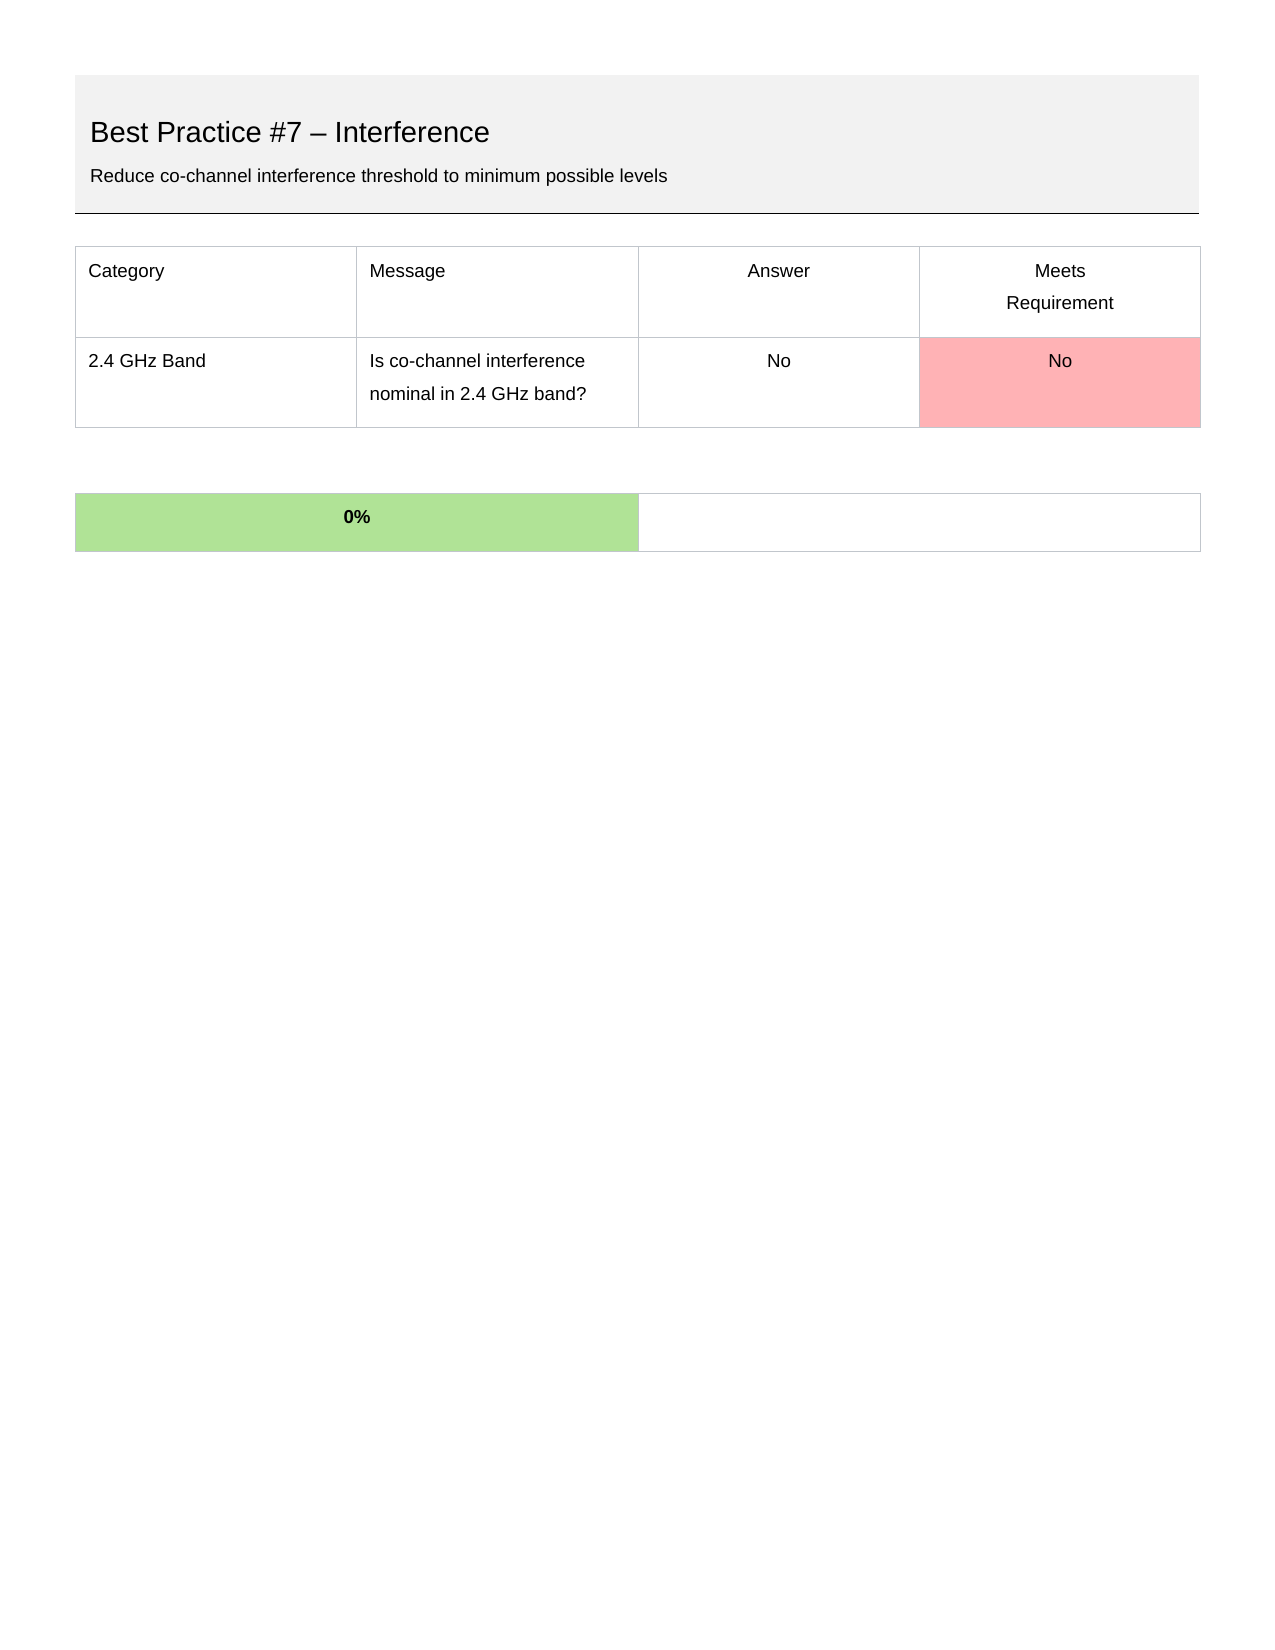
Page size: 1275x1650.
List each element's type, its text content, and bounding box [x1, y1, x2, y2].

table_header Category [76, 247, 356, 337]
table_header Meets Requirement [920, 247, 1200, 337]
table_header [639, 494, 1200, 551]
table_header Message [357, 247, 638, 337]
table_cell No [920, 338, 1200, 427]
table_header Answer [639, 247, 919, 337]
table_header 0% [76, 494, 638, 551]
table_cell 2.4 GHz Band [76, 338, 356, 427]
table_cell Is co-channel interference nominal in 2.4 GHz band? [357, 338, 638, 427]
table_header Best Practice #7 – Interference Reduce co-channel interference threshold to minimum possible levels [75, 75, 1199, 213]
table_cell No [639, 338, 919, 427]
